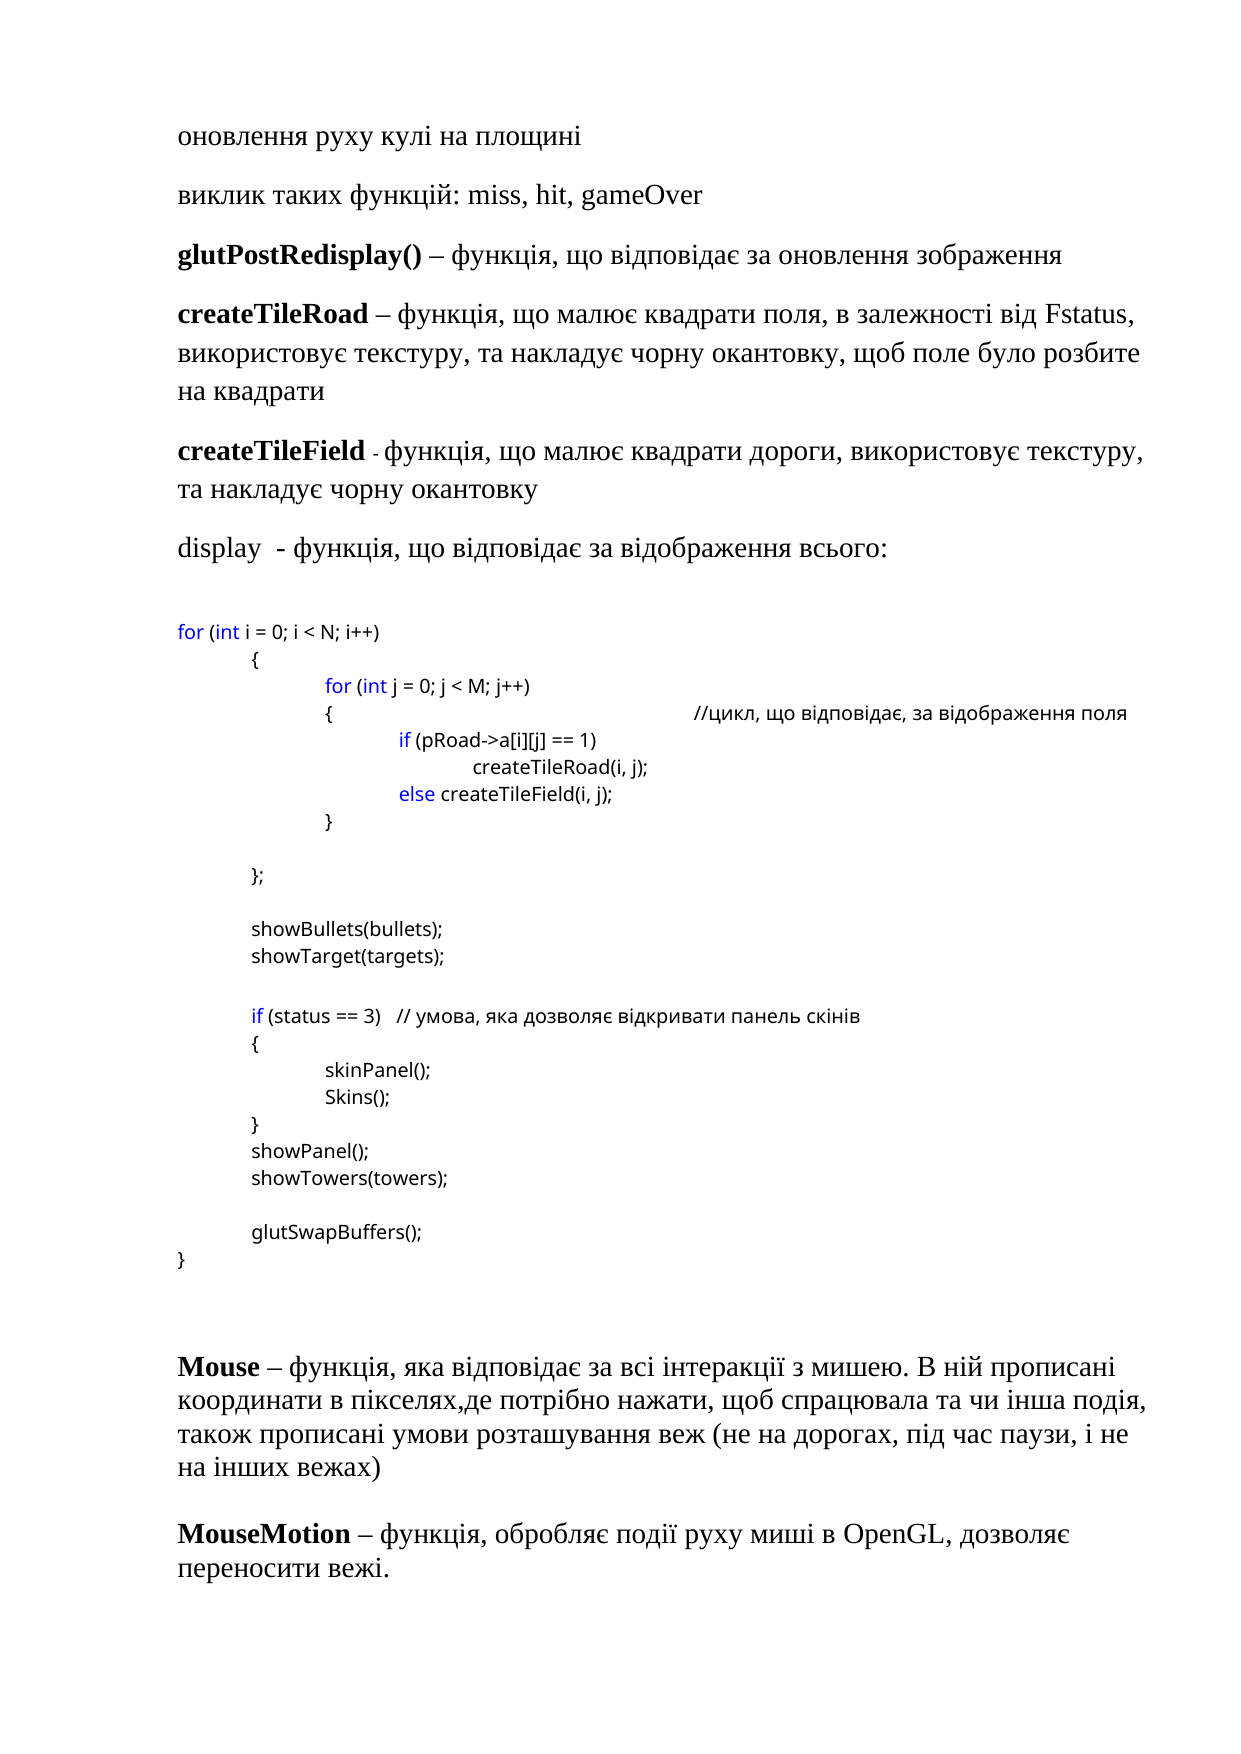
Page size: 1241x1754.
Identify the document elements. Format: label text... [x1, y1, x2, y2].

text glutSwapBuffers(); [177, 1218, 1152, 1245]
text }; [177, 861, 1152, 888]
text glutPostRedisplay() – функція, що відповідає за оновлення зображення [177, 237, 1152, 270]
text { //цикл, що відповідає, за відображення поля [177, 699, 1152, 726]
text { [177, 645, 1152, 672]
text Skins(); [177, 1083, 1152, 1110]
text оновлення руху кулі на площині [177, 118, 1152, 152]
text } [177, 807, 1152, 834]
text skinPanel(); [177, 1056, 1152, 1083]
text else createTileField(i, j); [177, 780, 1152, 807]
text createTileRoad(i, j); [177, 753, 1152, 780]
text createTileRoad – функція, що малює квадрати поля, в залежності від Fstatus, використовує текстуру, та накладує чорну окантовку, щоб поле було розбите на квадрати [177, 296, 1152, 407]
text showBullets(bullets); [177, 915, 1152, 942]
text { [177, 1029, 1152, 1056]
text виклик таких функцій: miss, hit, gameOver [177, 177, 1152, 211]
text } [177, 1110, 1152, 1137]
text for (int j = 0; j < M; j++) [177, 672, 1152, 699]
text if (status == 3) // умова, яка дозволяє відкривати панель скінів [177, 1002, 1152, 1029]
text createTileField - функція, що малює квадрати дороги, використовує текстуру, та накладує чорну окантовку [177, 433, 1152, 505]
text showPanel(); [177, 1137, 1152, 1164]
text if (pRoad->a[i][j] == 1) [177, 726, 1152, 753]
text MouseMotion – функція, обробляє події руху миші в OpenGL, дозволяє переносити вежі. [177, 1516, 1152, 1583]
text showTowers(towers); [177, 1164, 1152, 1191]
text } [177, 1245, 1152, 1272]
text showTarget(targets); [177, 942, 1152, 969]
text display - функція, що відповідає за відображення всього: for (int i = 0; i < N; i++) [177, 531, 1152, 645]
text Mouse – функція, яка відповідає за всі інтеракції з мишею. В ній прописані координати в пікселях,де потрібно нажати, щоб спрацювала та чи інша подія, також прописані умови розташування веж (не на дорогах, під час паузи, і не на інших вежах) [177, 1349, 1152, 1483]
